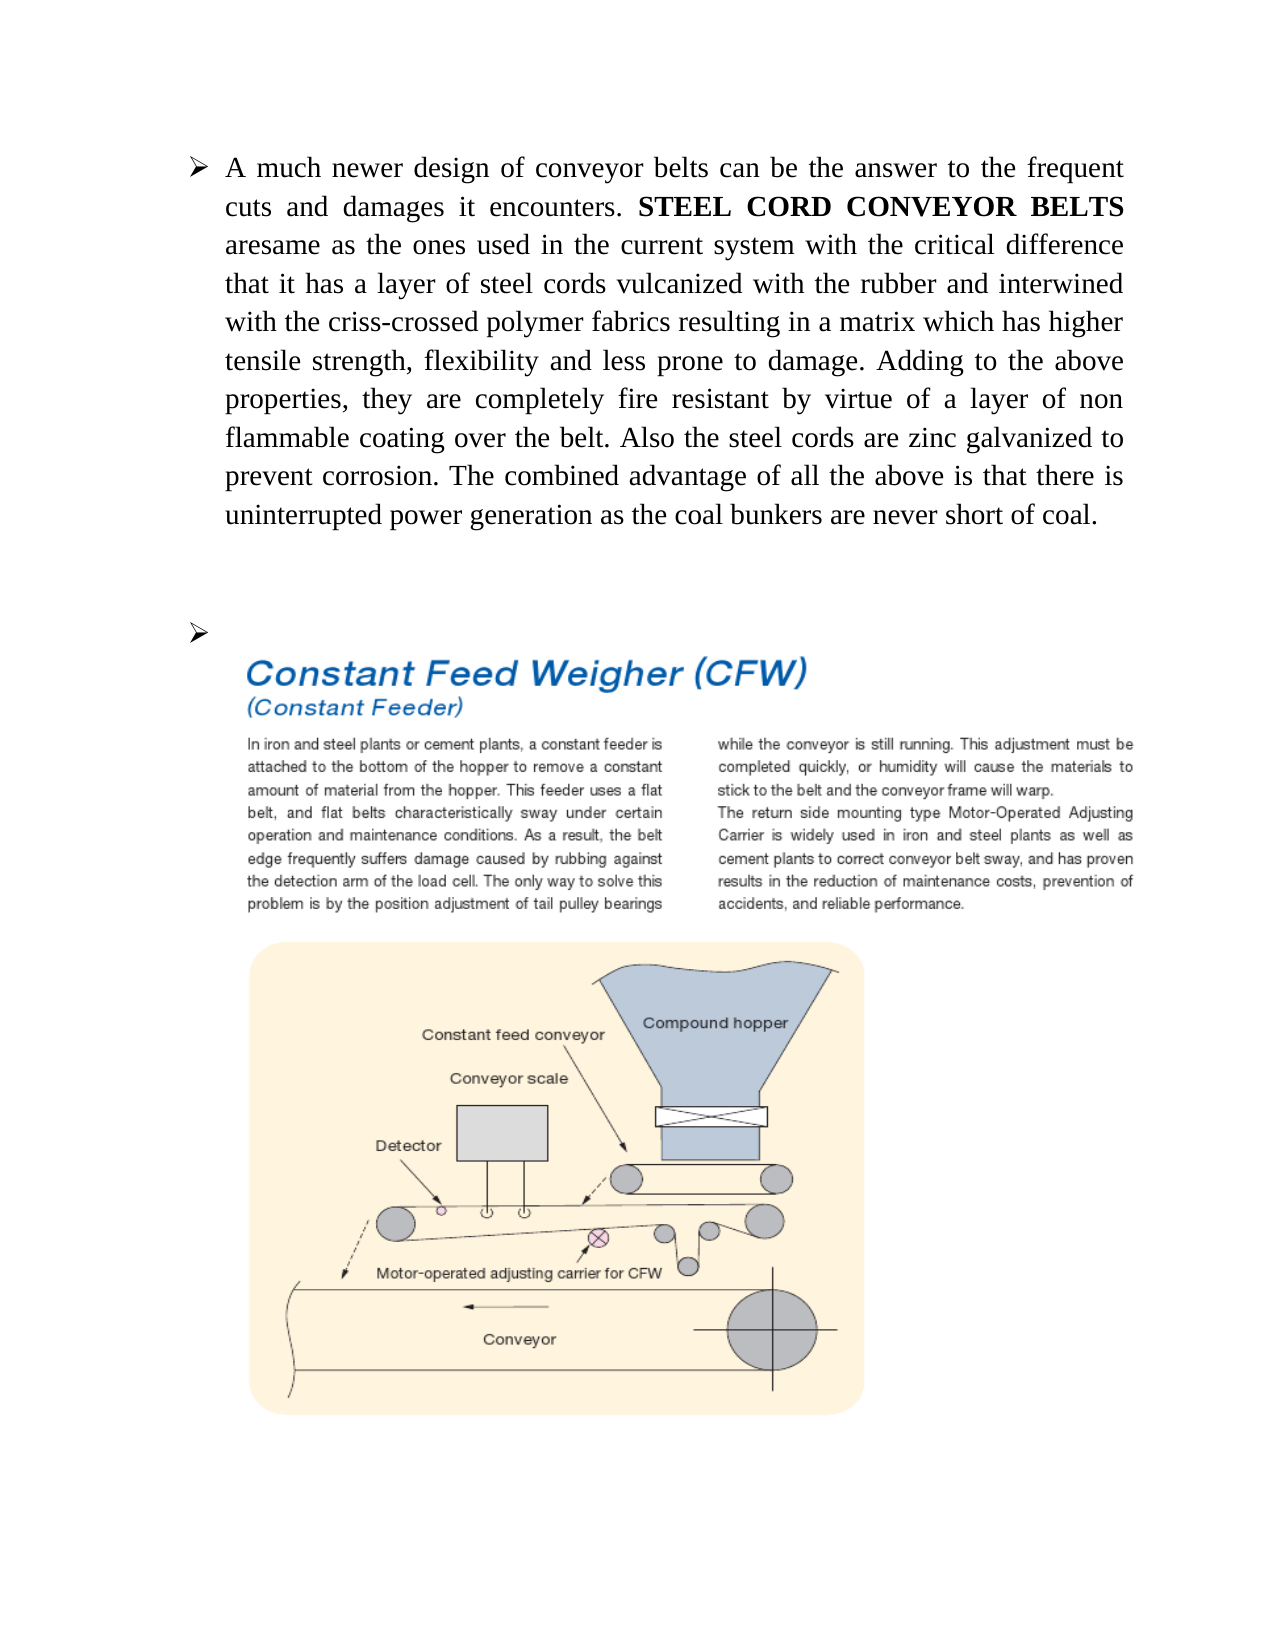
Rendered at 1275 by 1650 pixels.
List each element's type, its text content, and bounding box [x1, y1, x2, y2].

list A much newer design of conveyor belts can be the answer to the frequent cuts and damages it encounters. STEEL CORD CONVEYOR BELTS aresame as the ones used in the current system with the critical difference that it has a layer of steel cords vulcanized with the rubber and interwined with the criss-crossed polymer fabrics resulting in a matrix which has higher tensile strength, flexibility and less prone to damage. Adding to the above properties, they are completely fire resistant by virtue of a layer of non flammable coating over the belt. Also the steel cords are zinc galvanized to prevent corrosion. The combined advantage of all the above is that there is uninterrupted power generation as the coal bunkers are never short of coal. [187, 150, 1125, 531]
picture [225, 654, 1200, 1425]
